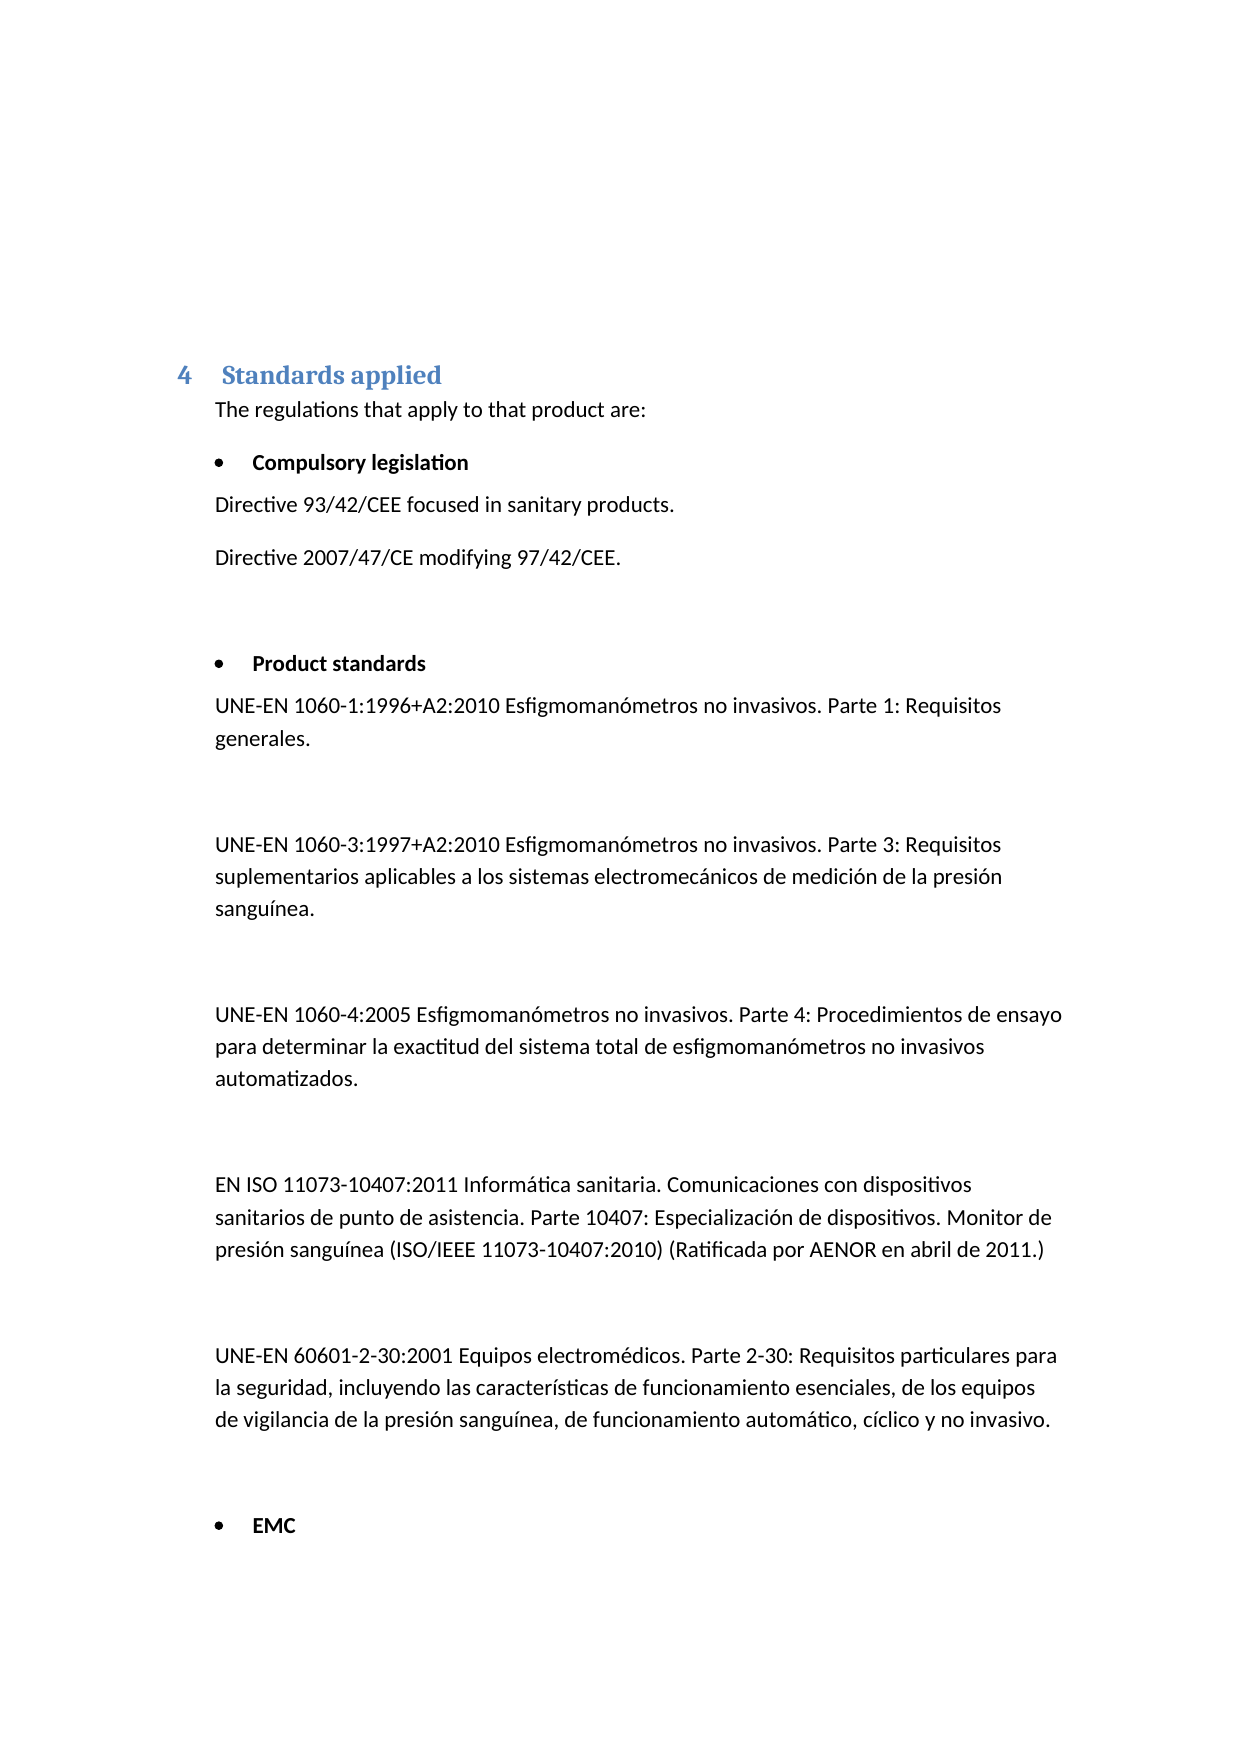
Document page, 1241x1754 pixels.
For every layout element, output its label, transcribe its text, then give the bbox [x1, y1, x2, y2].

list Product standards [215, 649, 1063, 677]
text UNE-EN 60601-2-30:2001 Equipos electromédicos. Parte 2-30: Requisitos particulares para la seguridad, incluyendo las características de funcionamiento esenciales, de los equipos de vigilancia de la presión sanguínea, de funcionamiento automático, cíclico y no invasivo. [215, 1341, 1063, 1433]
text The regulations that apply to that product are: [177, 395, 1063, 423]
text EN ISO 11073-10407:2011 Informática sanitaria. Comunicaciones con dispositivos sanitarios de punto de asistencia. Parte 10407: Especialización de dispositivos. Monitor de presión sanguínea (ISO/IEEE 11073-10407:2010) (Ratificada por AENOR en abril de 2011.) [215, 1171, 1063, 1263]
text Directive 93/42/CEE focused in sanitary products. [177, 490, 1063, 518]
text UNE-EN 1060-3:1997+A2:2010 Esfigmomanómetros no invasivos. Parte 3: Requisitos suplementarios aplicables a los sistemas electromecánicos de medición de la presión sanguínea. [215, 830, 1063, 922]
text UNE-EN 1060-1:1996+A2:2010 Esfigmomanómetros no invasivos. Parte 1: Requisitos generales. [215, 691, 1063, 752]
text Directive 2007/47/CE modifying 97/42/CEE. [177, 543, 1063, 571]
text UNE-EN 1060-4:2005 Esfigmomanómetros no invasivos. Parte 4: Procedimientos de ensayo para determinar la exactitud del sistema total de esfigmomanómetros no invasivos automatizados. [215, 1000, 1063, 1092]
subtitle Standards applied [177, 360, 1063, 391]
list Compulsory legislation [215, 448, 1063, 476]
list EMC [215, 1511, 1063, 1539]
